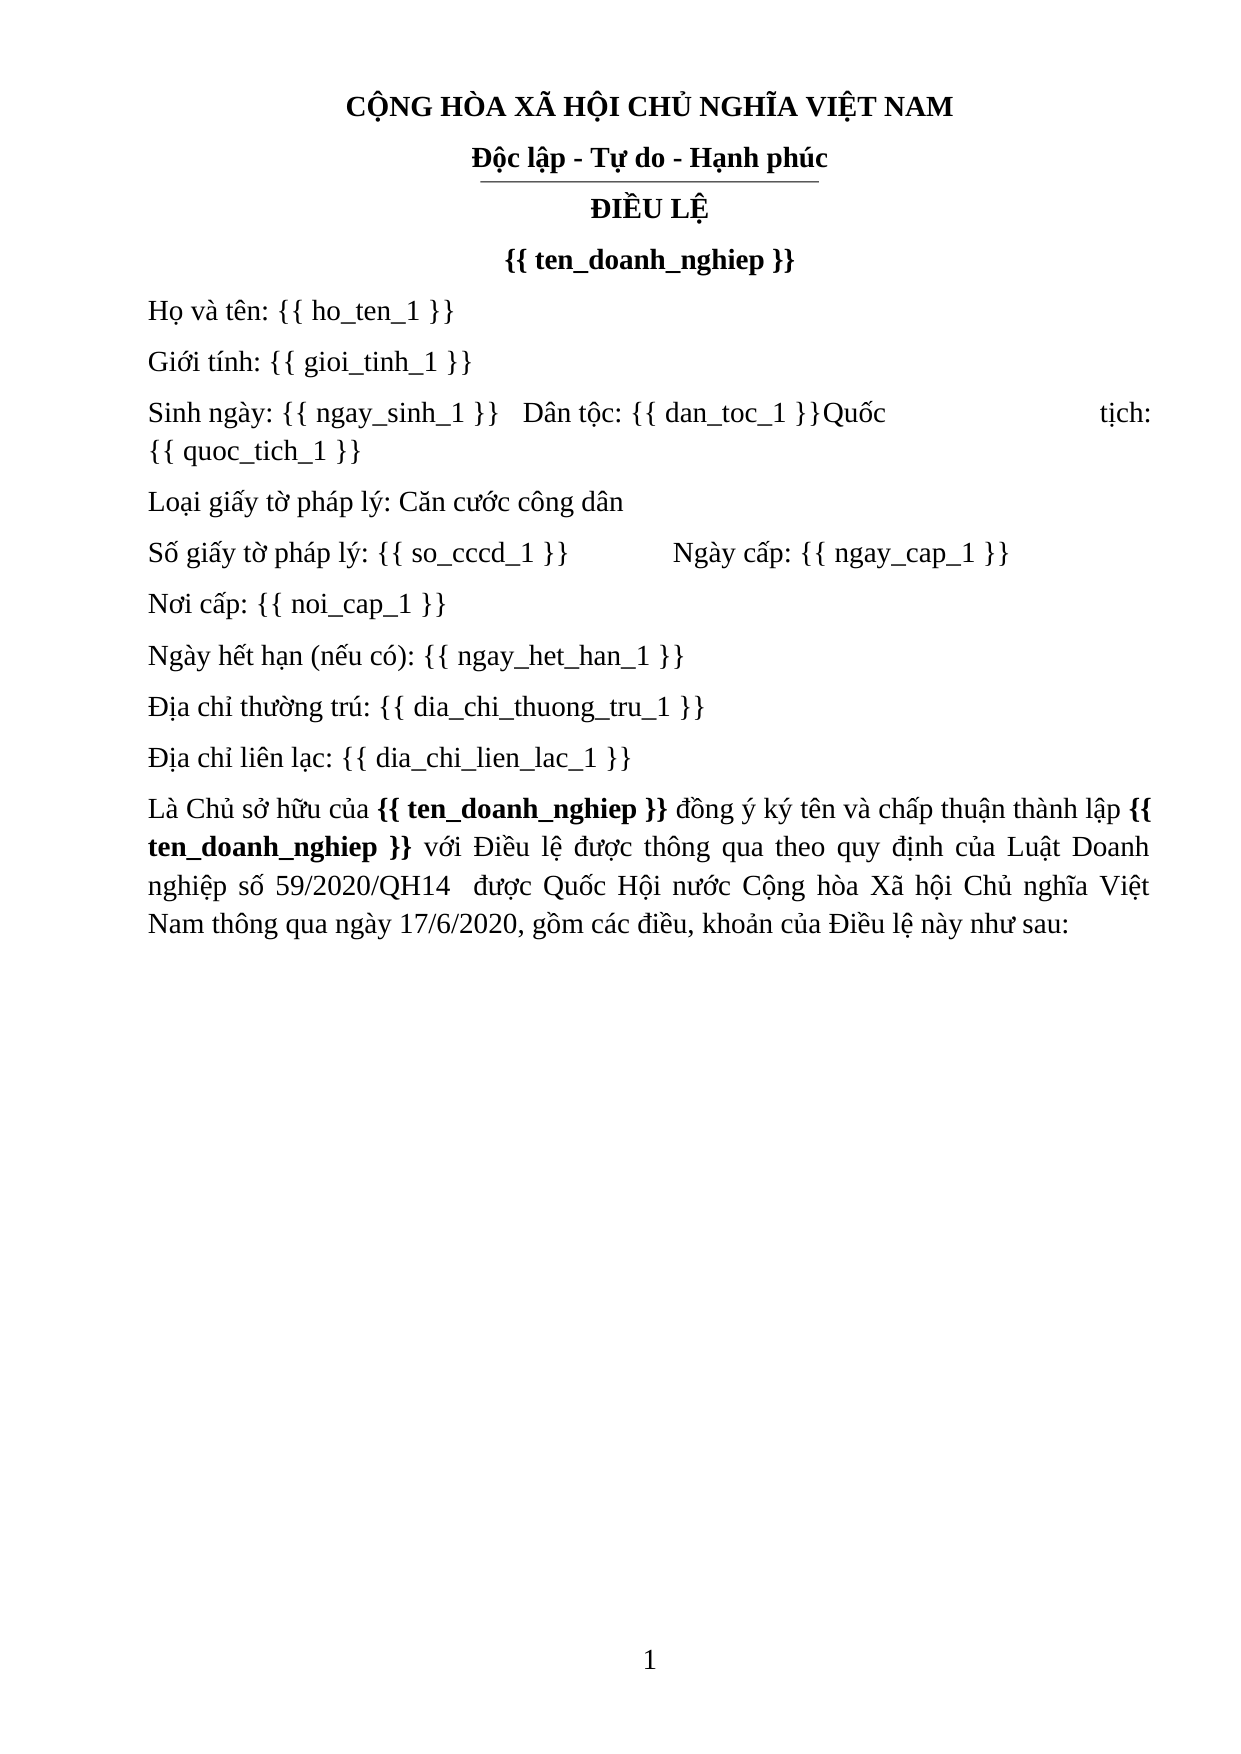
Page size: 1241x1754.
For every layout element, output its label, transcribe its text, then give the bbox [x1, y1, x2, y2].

text Ngày hết hạn (nếu có): {{ ngay_het_han_1 }} [148, 638, 1152, 671]
text CỘNG HÒA XÃ HỘI CHỦ NGHĨA VIỆT NAM [148, 89, 1152, 122]
text Độc lập - Tự do - Hạnh phúc [148, 140, 1152, 173]
text Giới tính: {{ gioi_tinh_1 }} [148, 344, 1152, 377]
text Sinh ngày: {{ ngay_sinh_1 }} Dân tộc: {{ dan_toc_1 }} Quốc tịch: {{ quoc_tich_1 }} [148, 395, 1152, 467]
text Loại giấy tờ pháp lý: Căn cước công dân [148, 484, 1152, 518]
text ĐIỀU LỆ [148, 191, 1152, 224]
text Địa chỉ liên lạc: {{ dia_chi_lien_lac_1 }} [148, 740, 1152, 773]
text {{ ten_doanh_nghiep }} [148, 242, 1152, 275]
text Nơi cấp: {{ noi_cap_1 }} [148, 587, 1152, 620]
text Là Chủ sở hữu của {{ ten_doanh_nghiep }} đồng ý ký tên và chấp thuận thành lập {{ ten_doanh_nghiep }} với Điều lệ được thông qua theo quy định của Luật Doanh nghiệp số 59/2020/QH14 được Quốc Hội nước Cộng hòa Xã hội Chủ nghĩa Việt Nam thông qua ngày 17/6/2020, gồm các điều, khoản của Điều lệ này như sau: [148, 791, 1152, 940]
text Họ và tên: {{ ho_ten_1 }} [148, 293, 1152, 326]
text Số giấy tờ pháp lý: {{ so_cccd_1 }} Ngày cấp: {{ ngay_cap_1 }} [148, 536, 1152, 569]
text Địa chỉ thường trú: {{ dia_chi_thuong_tru_1 }} [148, 689, 1152, 722]
